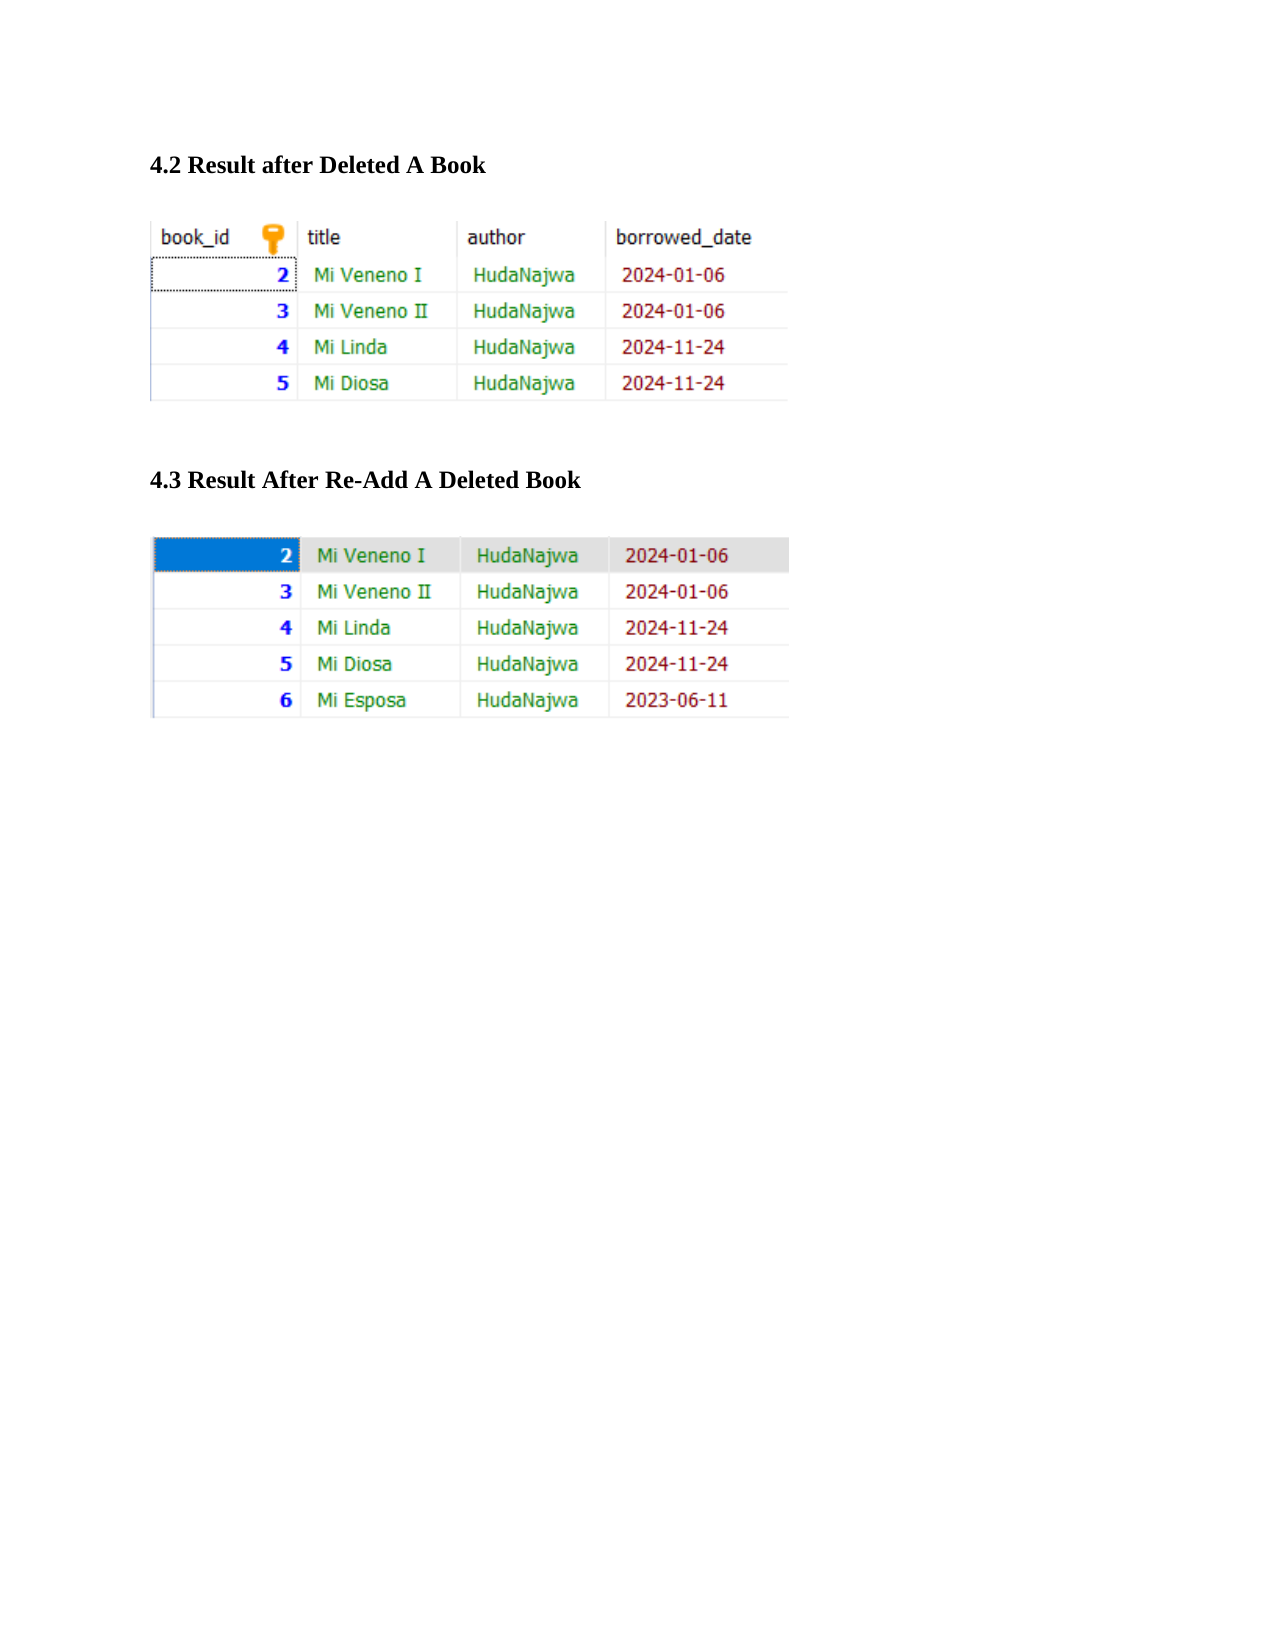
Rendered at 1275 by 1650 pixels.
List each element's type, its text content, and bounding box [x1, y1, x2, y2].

picture [150, 536, 789, 723]
subtitle 4.3 Result After Re-Add A Deleted Book [150, 465, 1125, 494]
picture [150, 221, 788, 406]
subtitle 4.2 Result after Deleted A Book [150, 150, 1125, 179]
